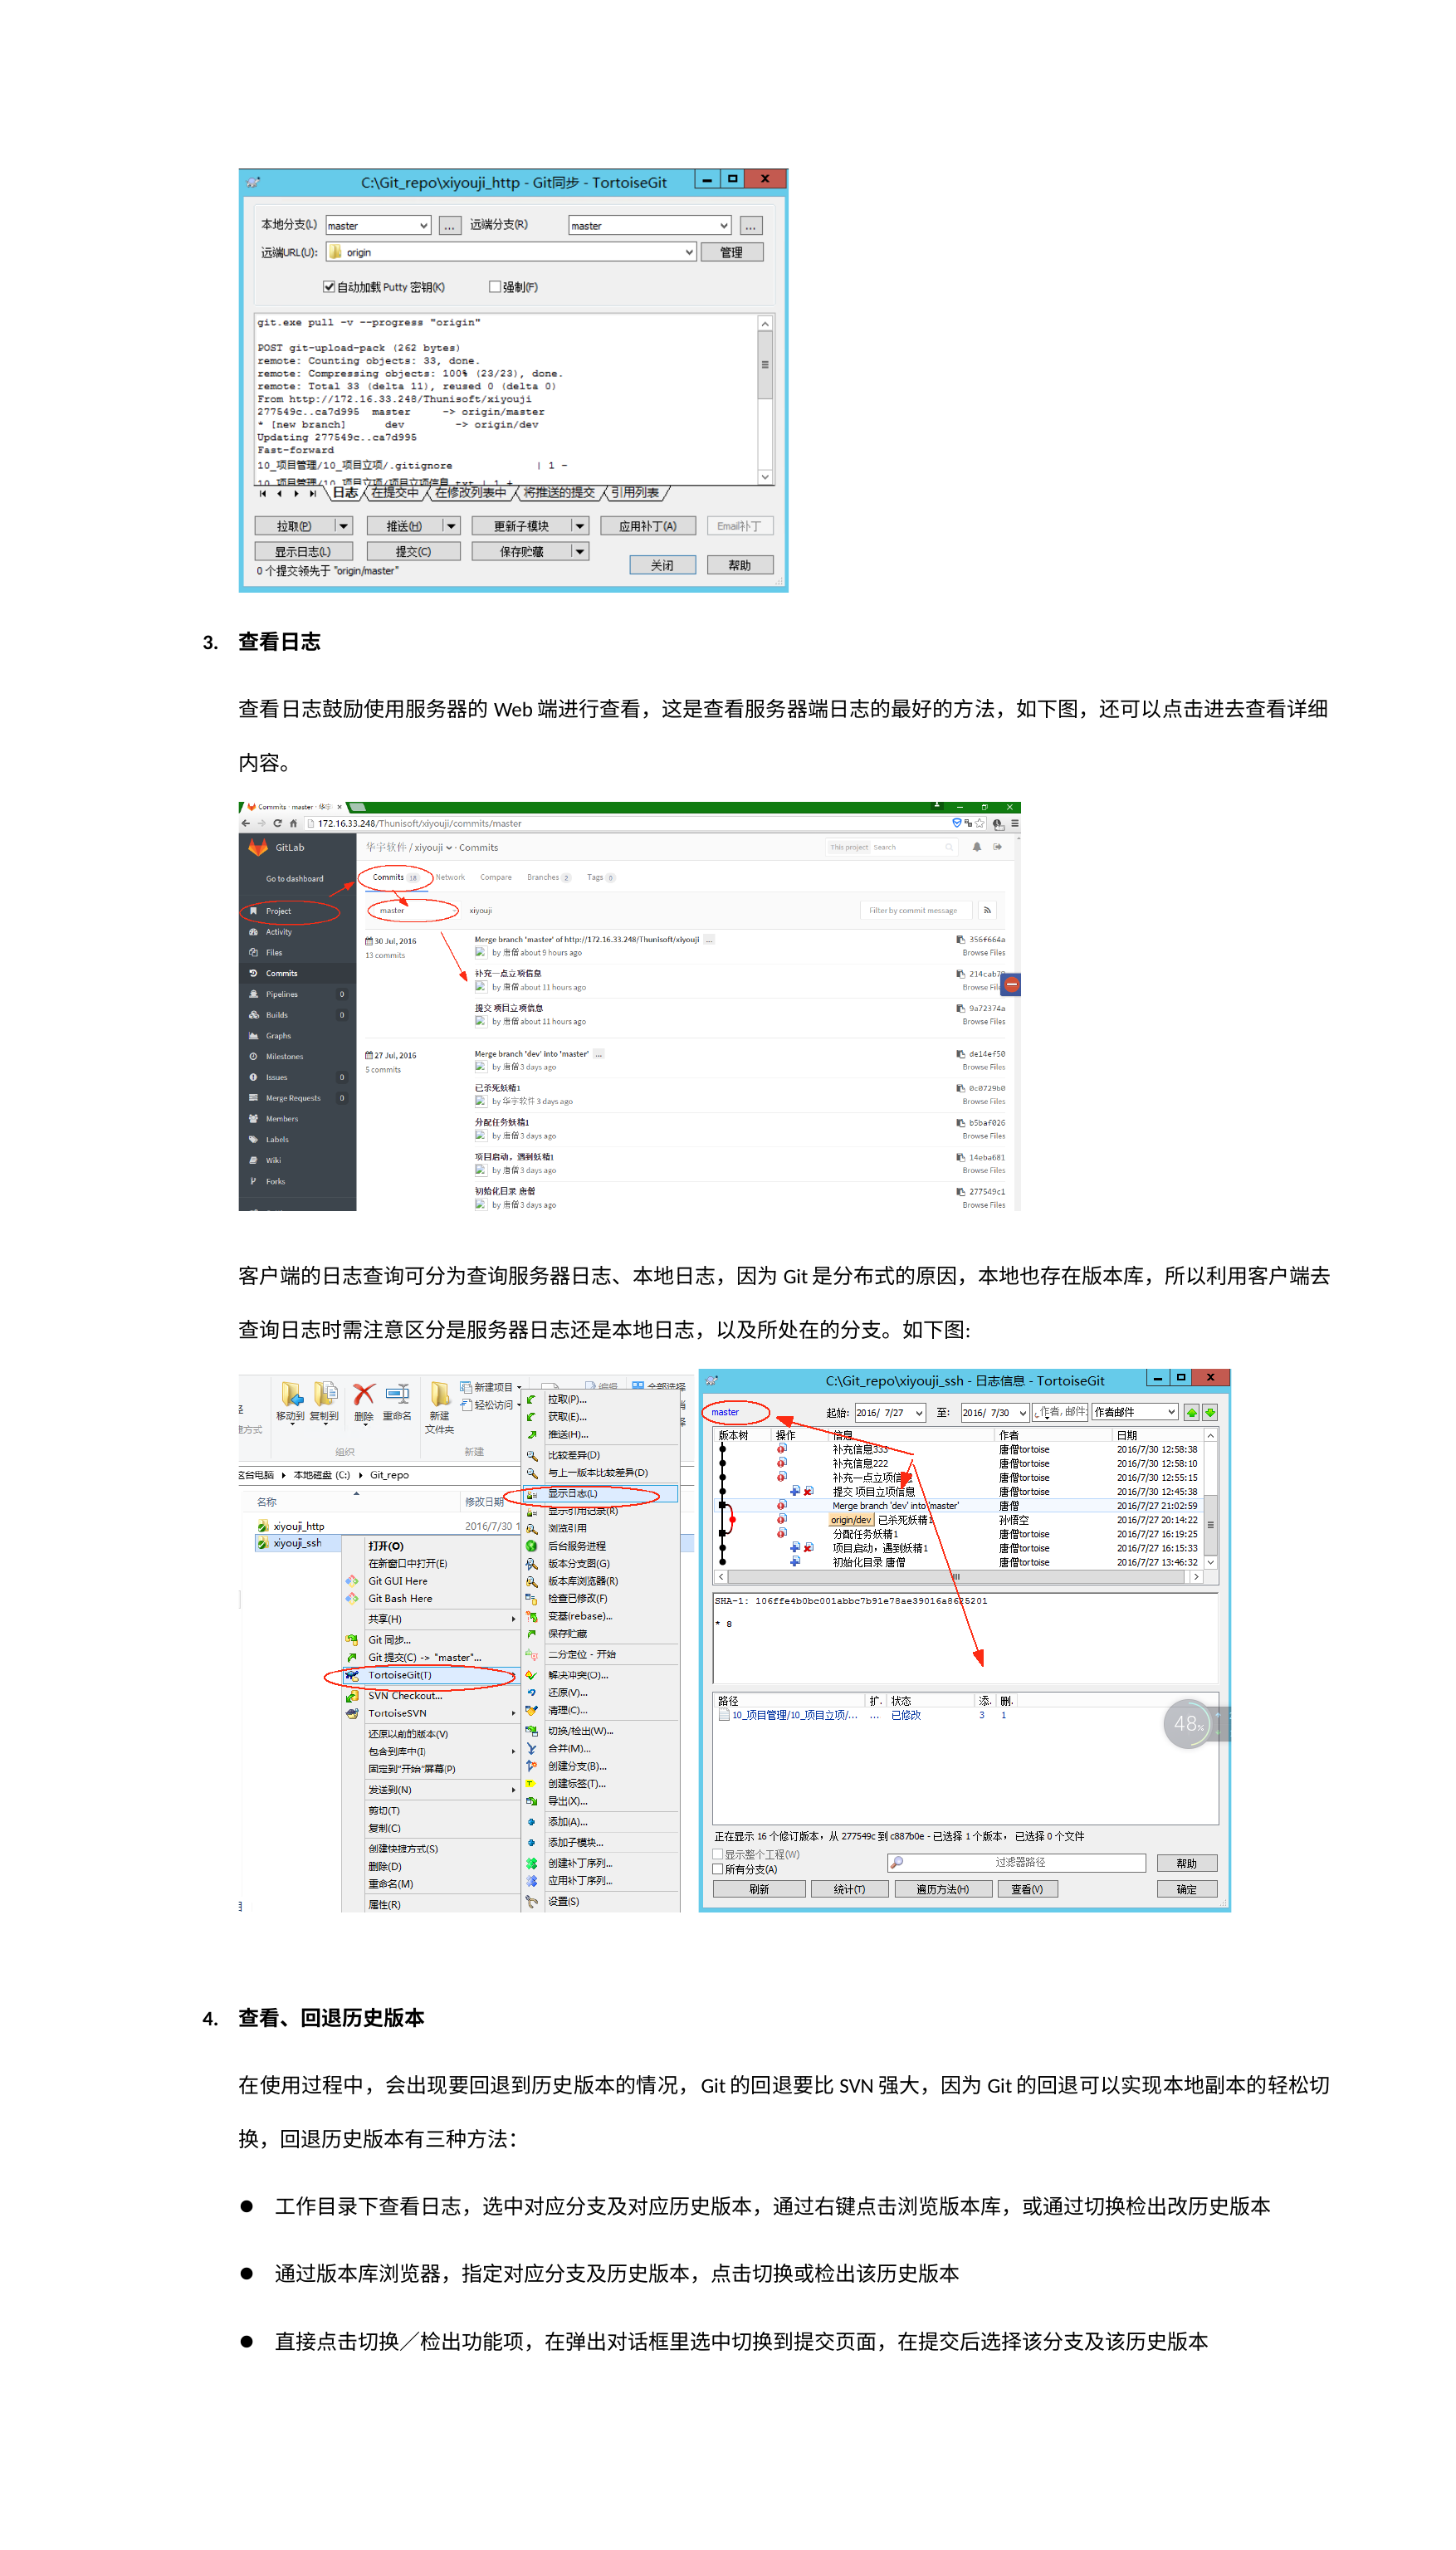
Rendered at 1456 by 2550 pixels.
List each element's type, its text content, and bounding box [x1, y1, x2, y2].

picture [238, 1371, 695, 1912]
list 工作目录下查看日志，选中对应分支及对应历史版本，通过右键点击浏览版本库，或通过切换检出改历史版本 [239, 2178, 1331, 2232]
list 通过版本库浏览器，指定对应分支及历史版本，点击切换或检出该历史版本 [239, 2246, 1331, 2300]
list 查看、回退历史版本 [203, 1990, 1331, 2044]
list 客户端的日志查询可分为查询服务器日志、本地日志，因为Git是分布式的原因，本地也存在版本库，所以利用客户端去查询日志时需注意区分是服务器日志还是本地日志，以及所处在的分支。如下图: [239, 1248, 1331, 1356]
picture [698, 1369, 1232, 1912]
list 查看日志鼓励使用服务器的Web端进行查看，这是查看服务器端日志的最好的方法，如下图，还可以点击进去查看详细内容。 [239, 681, 1331, 789]
list 查看日志 [203, 613, 1331, 667]
picture [238, 169, 789, 593]
list 直接点击切换／检出功能项，在弹出对话框里选中切换到提交页面，在提交后选择该分支及该历史版本 [239, 2313, 1331, 2367]
picture [238, 802, 1021, 1211]
list 在使用过程中，会出现要回退到历史版本的情况，Git的回退要比SVN强大，因为Git的回退可以实现本地副本的轻松切换，回退历史版本有三种方法： [239, 2057, 1331, 2165]
